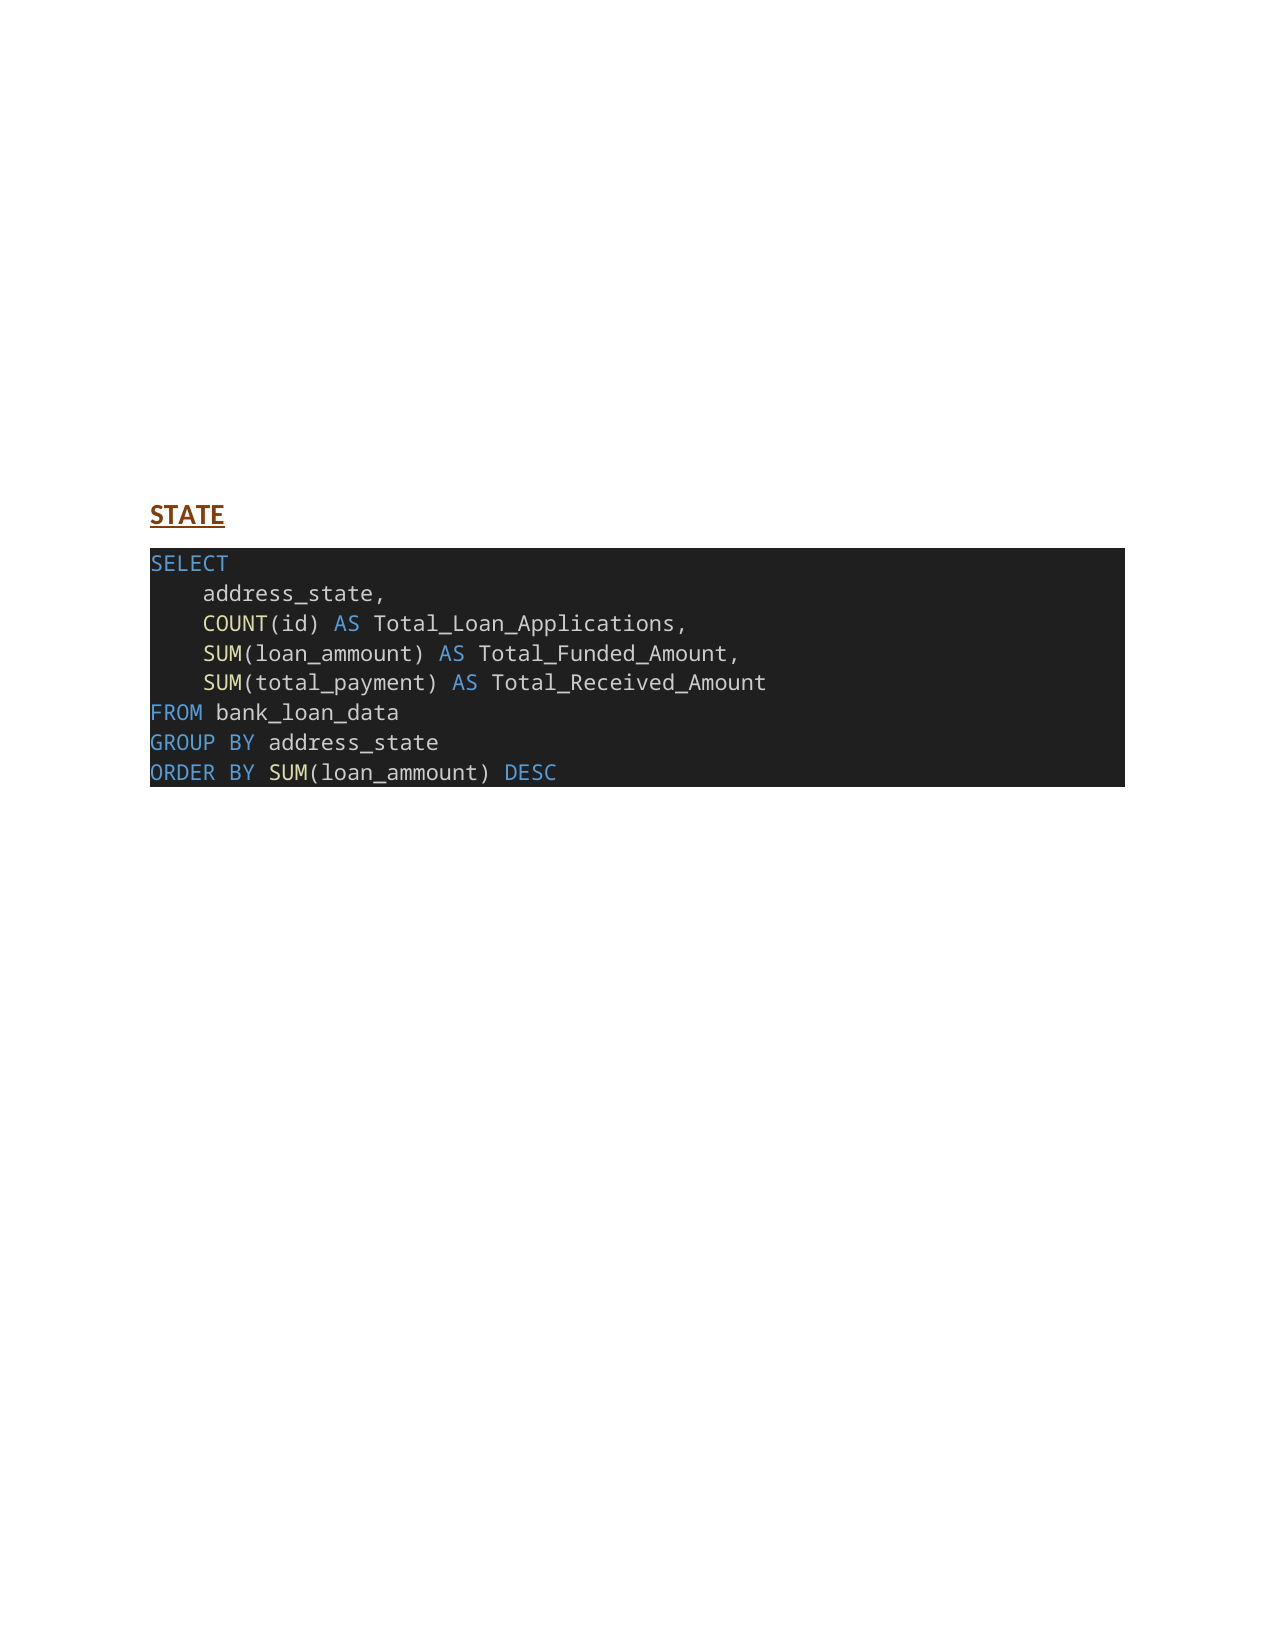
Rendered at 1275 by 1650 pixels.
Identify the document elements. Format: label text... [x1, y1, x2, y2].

text COUNT(id) AS Total_Loan_Applications, [150, 608, 1125, 638]
text address_state, [150, 578, 1125, 608]
text ORDER BY SUM(loan_ammount) DESC [150, 757, 1125, 787]
text FROM bank_loan_data [150, 697, 1125, 727]
text STATE [150, 496, 1125, 532]
text SUM(loan_ammount) AS Total_Funded_Amount, [150, 638, 1125, 667]
text SELECT [150, 548, 1125, 578]
text SUM(total_payment) AS Total_Received_Amount [150, 667, 1125, 697]
text GROUP BY address_state [150, 727, 1125, 757]
